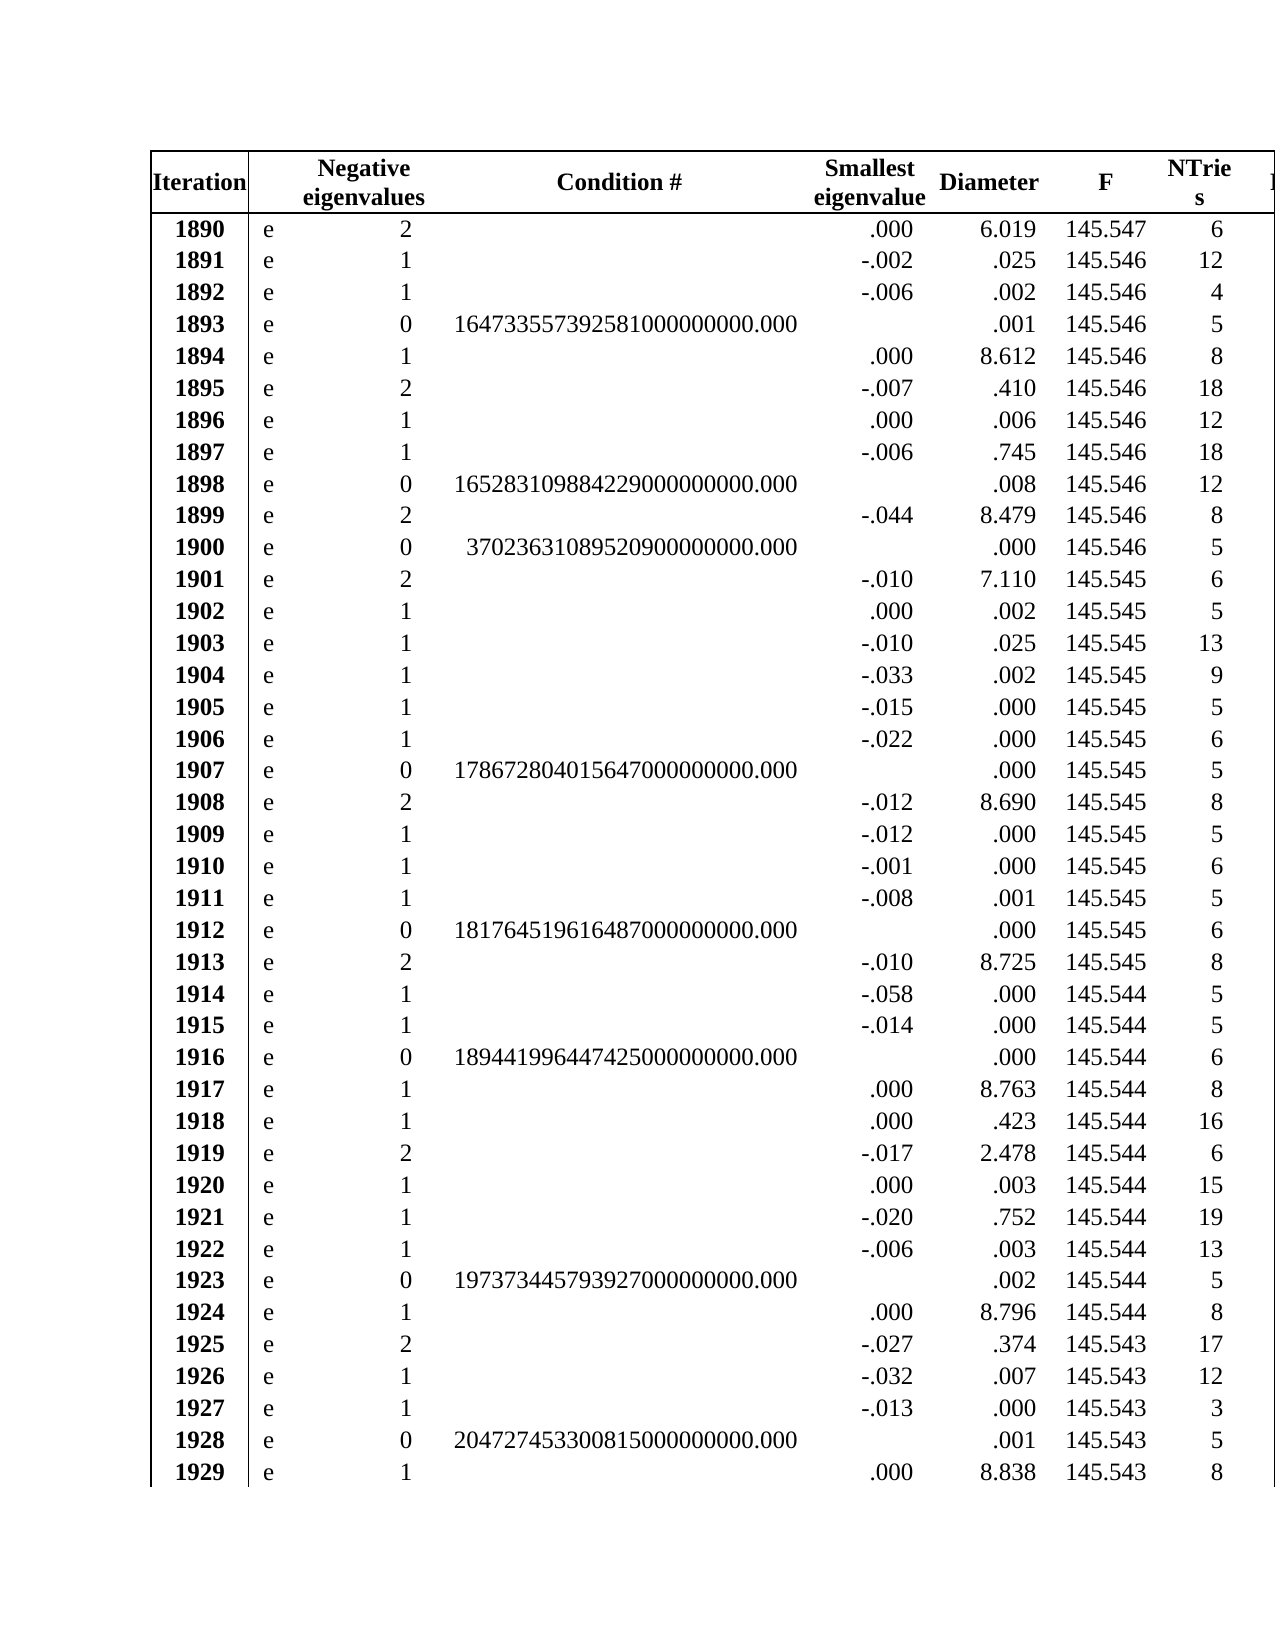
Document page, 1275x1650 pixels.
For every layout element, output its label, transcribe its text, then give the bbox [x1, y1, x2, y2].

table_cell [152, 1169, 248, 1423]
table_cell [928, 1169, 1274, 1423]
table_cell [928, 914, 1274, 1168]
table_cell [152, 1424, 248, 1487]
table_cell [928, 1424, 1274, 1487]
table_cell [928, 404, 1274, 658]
table_header Iteration [152, 152, 248, 212]
table_header [249, 152, 301, 212]
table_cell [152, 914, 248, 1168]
table_header Negative eigenvalues [301, 152, 427, 212]
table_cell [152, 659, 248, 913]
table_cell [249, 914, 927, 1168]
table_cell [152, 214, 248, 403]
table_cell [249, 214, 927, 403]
table_header NTries [1161, 152, 1238, 212]
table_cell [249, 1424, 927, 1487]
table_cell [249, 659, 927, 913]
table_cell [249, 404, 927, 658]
table_header Diameter [928, 152, 1051, 212]
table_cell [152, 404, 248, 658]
table_header Condition # [427, 152, 812, 212]
table_header F [1051, 152, 1161, 212]
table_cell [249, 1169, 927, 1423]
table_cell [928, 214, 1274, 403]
table_header Ratio [1238, 152, 1274, 212]
table_header Smallest eigenvalue [812, 152, 927, 212]
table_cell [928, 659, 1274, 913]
